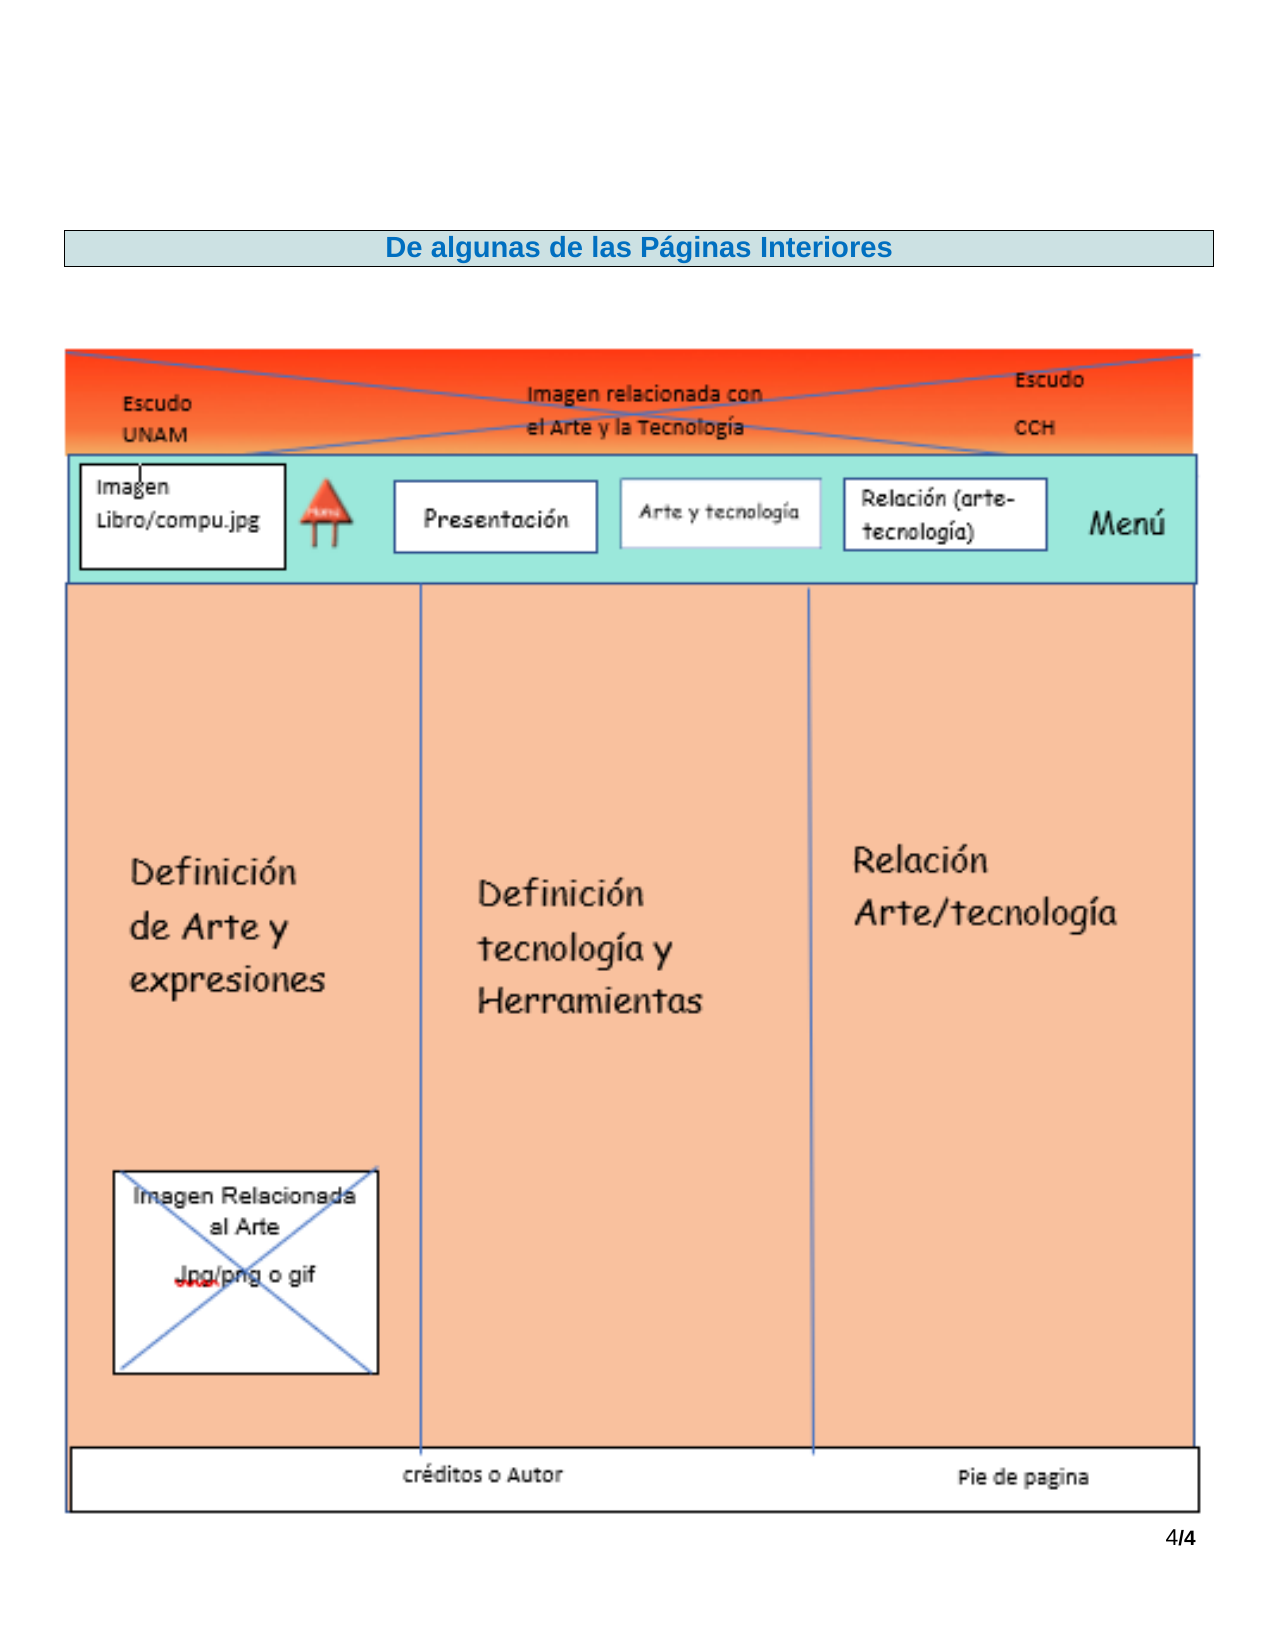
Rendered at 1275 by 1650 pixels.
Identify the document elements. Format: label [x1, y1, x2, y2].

picture [42, 315, 1227, 1528]
